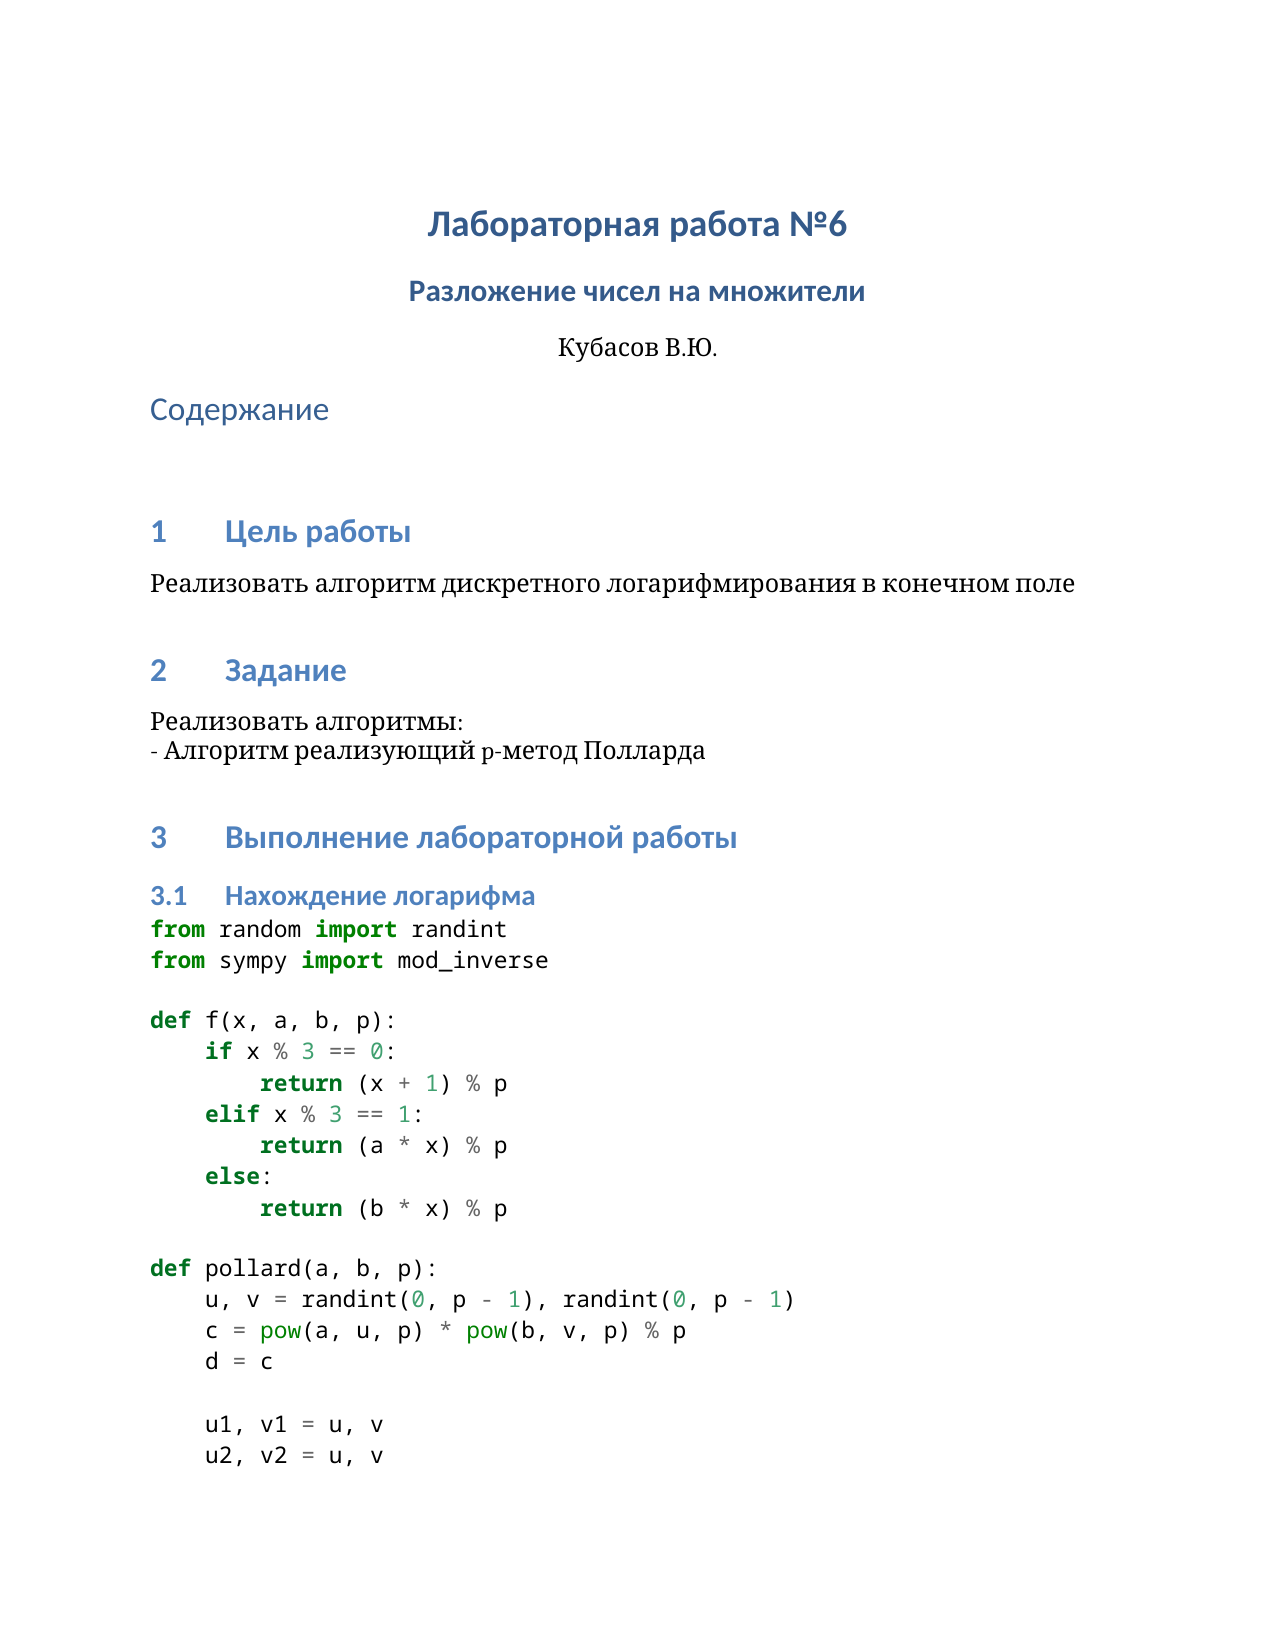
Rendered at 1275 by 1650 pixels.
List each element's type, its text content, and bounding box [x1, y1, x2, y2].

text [150, 913, 1125, 1470]
subtitle Разложение чисел на множители [150, 271, 1125, 309]
text Кубасов В.Ю. [150, 334, 1125, 363]
subtitle 1 Цель работы [150, 510, 1125, 551]
subtitle 3 Выполнение лабораторной работы [150, 816, 1125, 856]
subtitle 3.1 Нахождение логарифма [150, 877, 1125, 913]
text Реализовать алгоритмы: - Алгоритм реализующий p-метод Полларда [150, 708, 1125, 766]
subtitle 2 Задание [150, 649, 1125, 689]
text Реализовать алгоритм дискретного логарифмирования в конечном поле [150, 570, 1125, 599]
title Лабораторная работа №6 [150, 200, 1125, 246]
